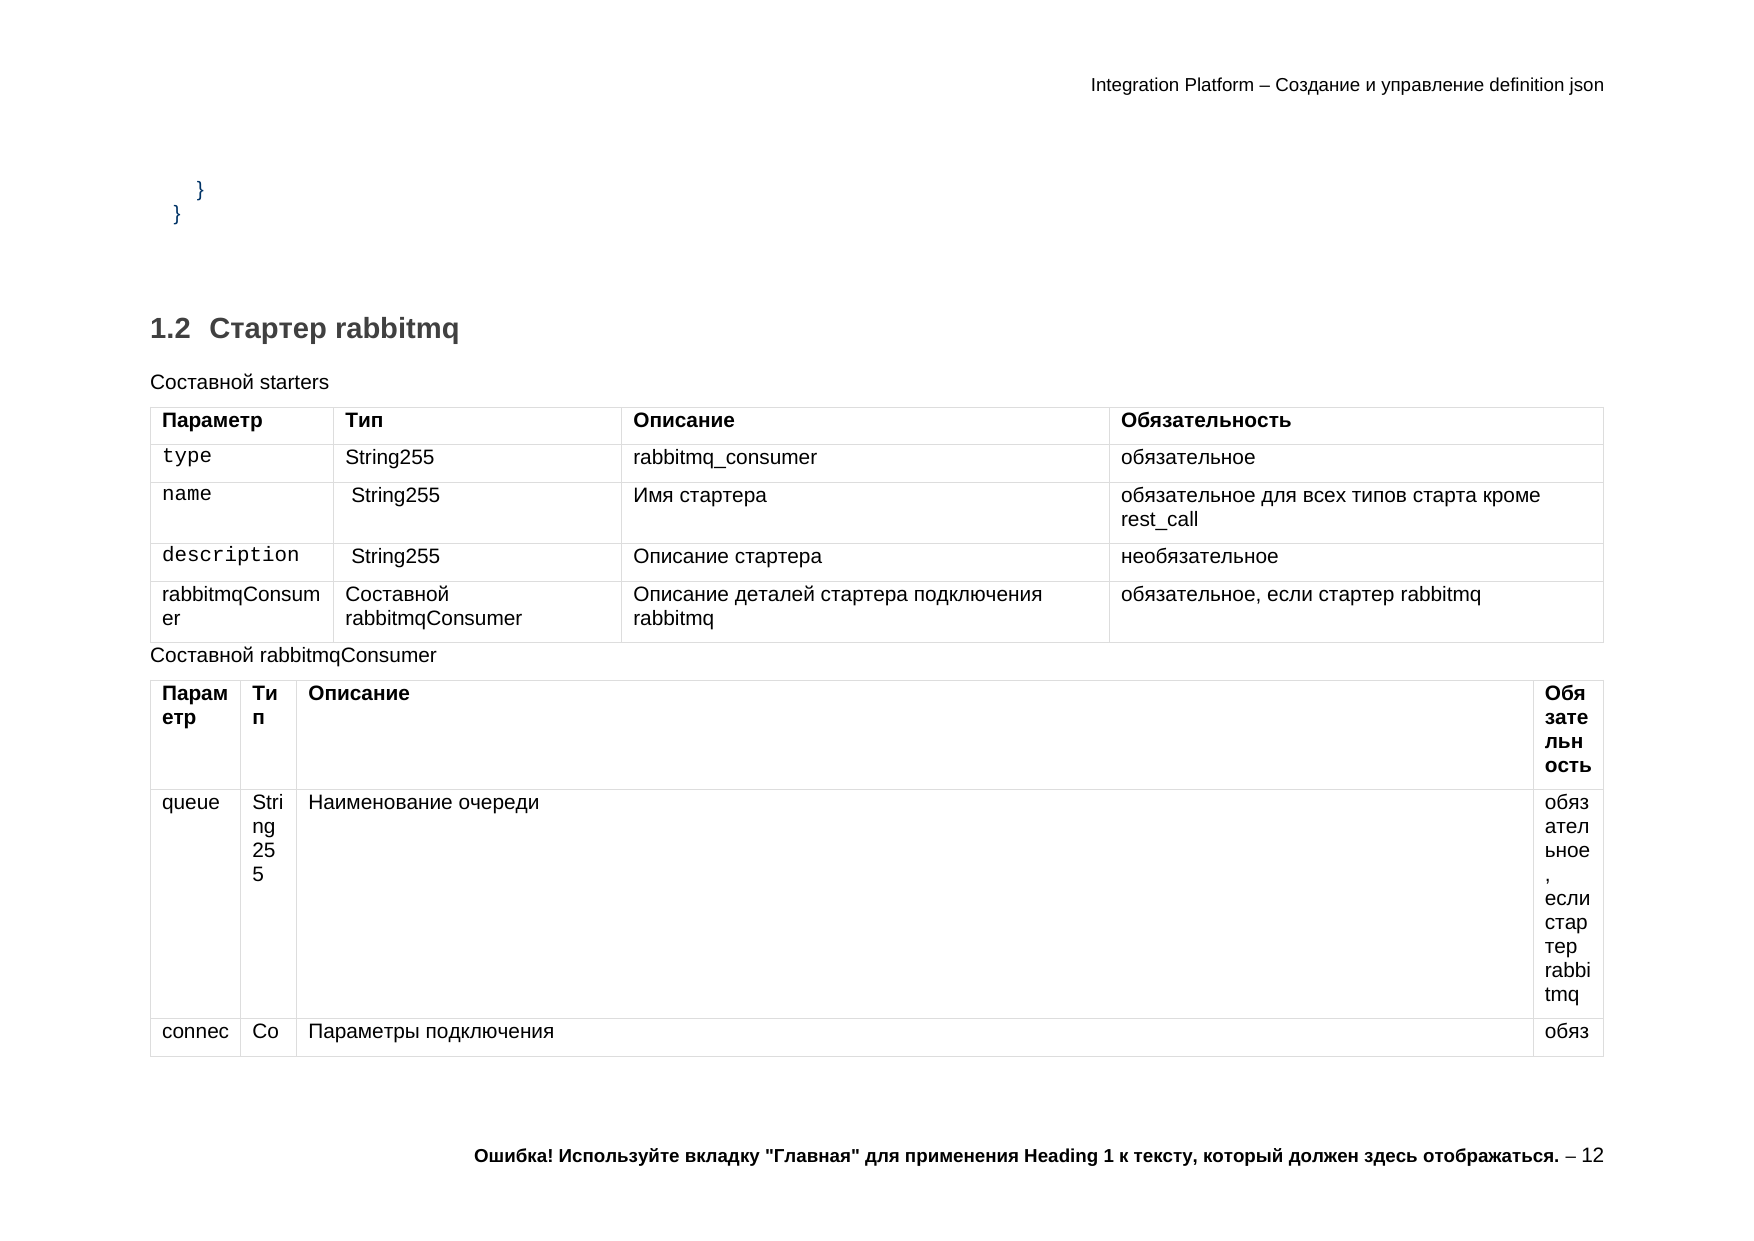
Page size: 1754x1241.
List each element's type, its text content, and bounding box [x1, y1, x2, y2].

table_cell String255 [334, 483, 621, 543]
subtitle Стартер rabbitmq [150, 312, 1604, 345]
table_cell name [151, 483, 333, 543]
table_header Параметр [151, 408, 333, 444]
table_cell String255 [334, 544, 621, 581]
table_cell type [151, 445, 333, 482]
table_cell обязательное, если стартер rabbitmq [1534, 790, 1603, 1018]
table_header Описание [297, 681, 1533, 789]
text Составной rabbitmqConsumer [150, 643, 1604, 667]
table_cell description [151, 544, 333, 581]
table_header Описание [622, 408, 1109, 444]
table_cell обязательное, если стартер rabbitmq [1110, 582, 1603, 642]
table_header Тип [241, 681, 296, 789]
text Составной starters [150, 370, 1604, 394]
table_cell String255 [241, 790, 296, 1018]
table_header Параметр [151, 681, 240, 789]
table_cell Имя стартера [622, 483, 1109, 543]
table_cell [297, 1019, 1533, 1056]
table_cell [241, 1019, 296, 1056]
table_cell Наименование очереди [297, 790, 1533, 1018]
table_cell rabbitmqConsumer [151, 582, 333, 642]
table_cell обязательное [1110, 445, 1603, 482]
table_cell String255 [334, 445, 621, 482]
table_cell rabbitmq_consumer [622, 445, 1109, 482]
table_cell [1534, 1019, 1603, 1056]
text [150, 177, 1604, 225]
table_cell Описание стартера [622, 544, 1109, 581]
table_cell connectionDef [151, 1019, 240, 1056]
table_header Обязательность [1534, 681, 1603, 789]
table_header Тип [334, 408, 621, 444]
table_cell Описание деталей стартера подключения rabbitmq [622, 582, 1109, 642]
table_cell queue [151, 790, 240, 1018]
table_cell необязательное [1110, 544, 1603, 581]
table_header Обязательность [1110, 408, 1603, 444]
table_cell обязательное для всех типов старта кроме rest_call [1110, 483, 1603, 543]
table_cell Составной rabbitmqConsumer [334, 582, 621, 642]
